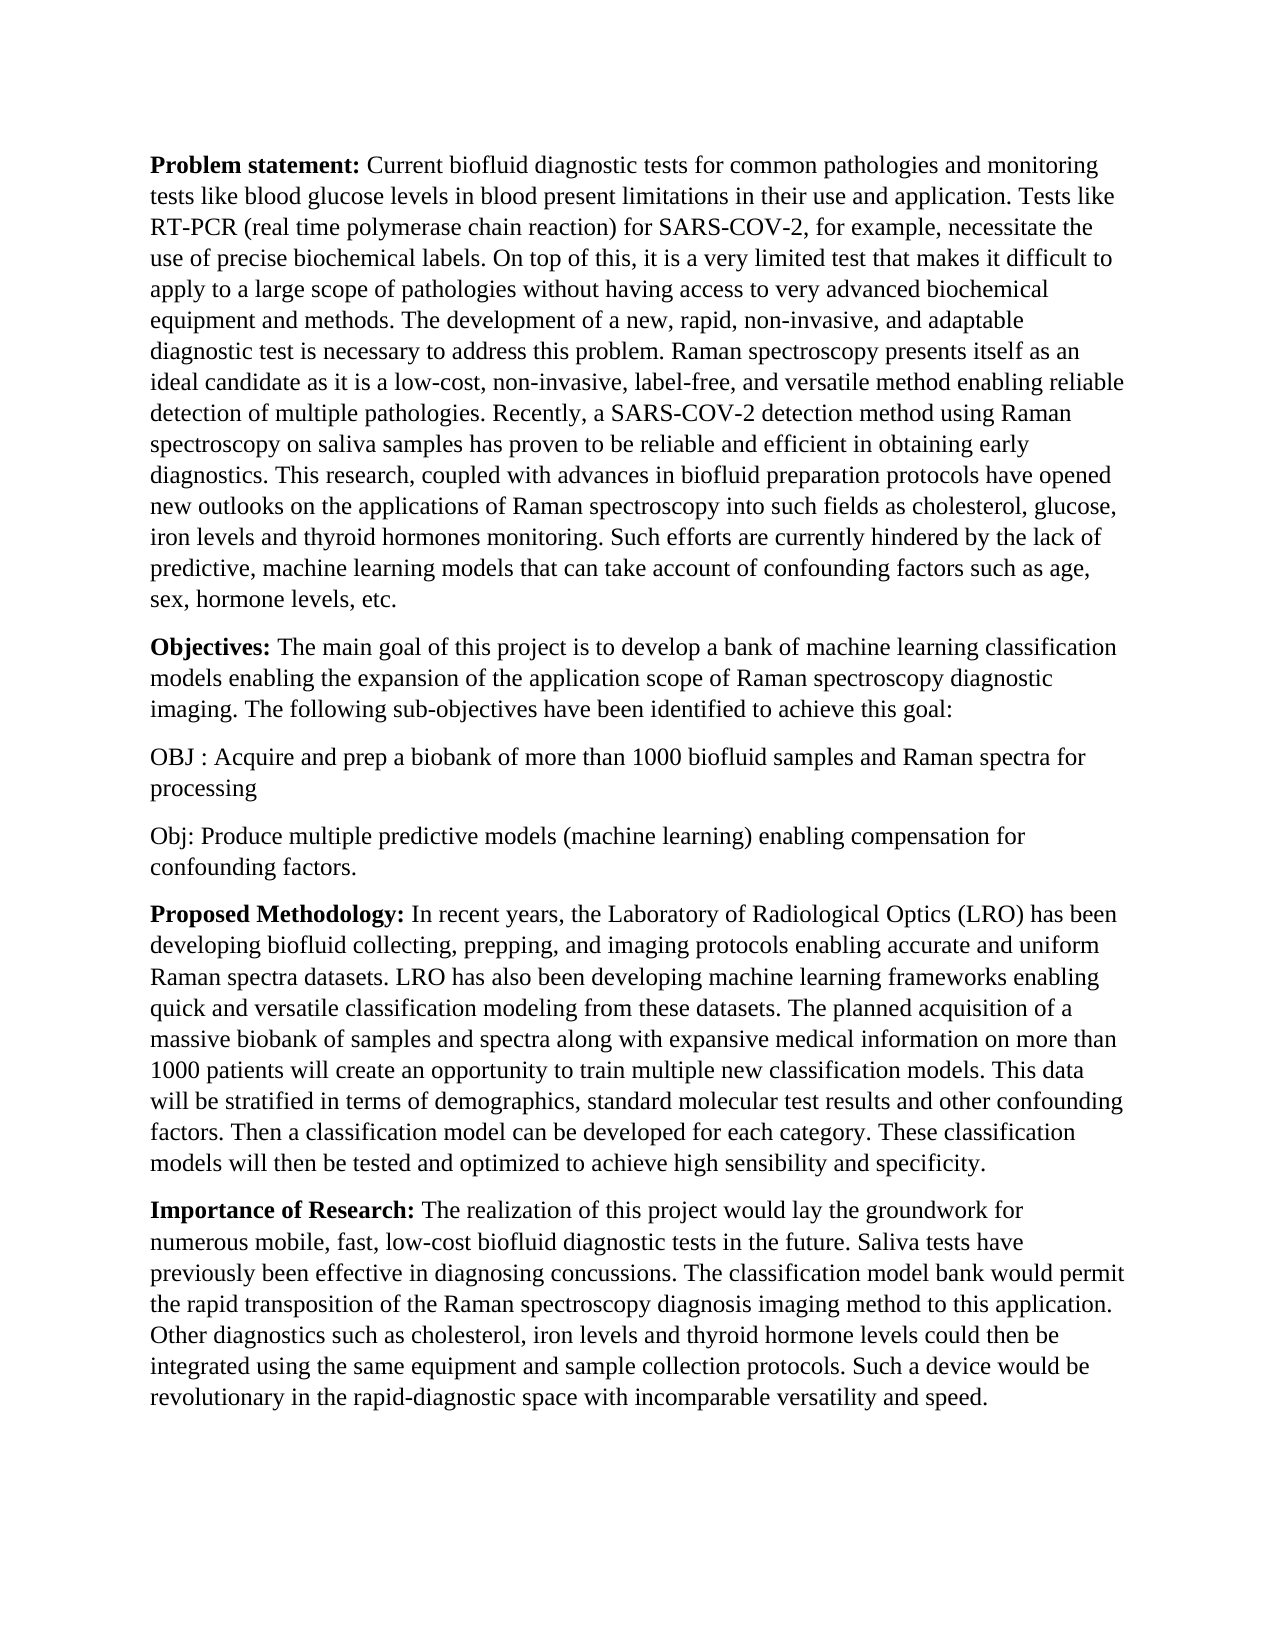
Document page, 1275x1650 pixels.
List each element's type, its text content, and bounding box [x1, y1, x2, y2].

text OBJ : Acquire and prep a biobank of more than 1000 biofluid samples and Raman spectra for processing [150, 742, 1125, 802]
text Importance of Research: The realization of this project would lay the groundwork for numerous mobile, fast, low-cost biofluid diagnostic tests in the future. Saliva tests have previously been effective in diagnosing concussions. The classification model bank would permit the rapid transposition of the Raman spectroscopy diagnosis imaging method to this application. Other diagnostics such as cholesterol, iron levels and thyroid hormone levels could then be integrated using the same equipment and sample collection protocols. Such a device would be revolutionary in the rapid-diagnostic space with incomparable versatility and speed. [150, 1196, 1125, 1411]
text Proposed Methodology: In recent years, the Laboratory of Radiological Optics (LRO) has been developing biofluid collecting, prepping, and imaging protocols enabling accurate and uniform Raman spectra datasets. LRO has also been developing machine learning frameworks enabling quick and versatile classification modeling from these datasets. The planned acquisition of a massive biobank of samples and spectra along with expansive medical information on more than 1000 patients will create an opportunity to train multiple new classification models. This data will be stratified in terms of demographics, standard molecular test results and other confounding factors. Then a classification model can be developed for each category. These classification models will then be tested and optimized to achieve high sensibility and specificity. [150, 899, 1125, 1177]
text Objectives: The main goal of this project is to develop a bank of machine learning classification models enabling the expansion of the application scope of Raman spectroscopy diagnostic imaging. The following sub-objectives have been identified to achieve this goal: [150, 632, 1125, 723]
text Problem statement: Current biofluid diagnostic tests for common pathologies and monitoring tests like blood glucose levels in blood present limitations in their use and application. Tests like RT-PCR (real time polymerase chain reaction) for SARS-COV-2, for example, necessitate the use of precise biochemical labels. On top of this, it is a very limited test that makes it difficult to apply to a large scope of pathologies without having access to very advanced biochemical equipment and methods. The development of a new, rapid, non-invasive, and adaptable diagnostic test is necessary to address this problem. Raman spectroscopy presents itself as an ideal candidate as it is a low-cost, non-invasive, label-free, and versatile method enabling reliable detection of multiple pathologies. Recently, a SARS-COV-2 detection method using Raman spectroscopy on saliva samples has proven to be reliable and efficient in obtaining early diagnostics. This research, coupled with advances in biofluid preparation protocols have opened new outlooks on the applications of Raman spectroscopy into such fields as cholesterol, glucose, iron levels and thyroid hormones monitoring. Such efforts are currently hindered by the lack of predictive, machine learning models that can take account of confounding factors such as age, sex, hormone levels, etc. [150, 150, 1125, 613]
text Obj: Produce multiple predictive models (machine learning) enabling compensation for confounding factors. [150, 821, 1125, 881]
